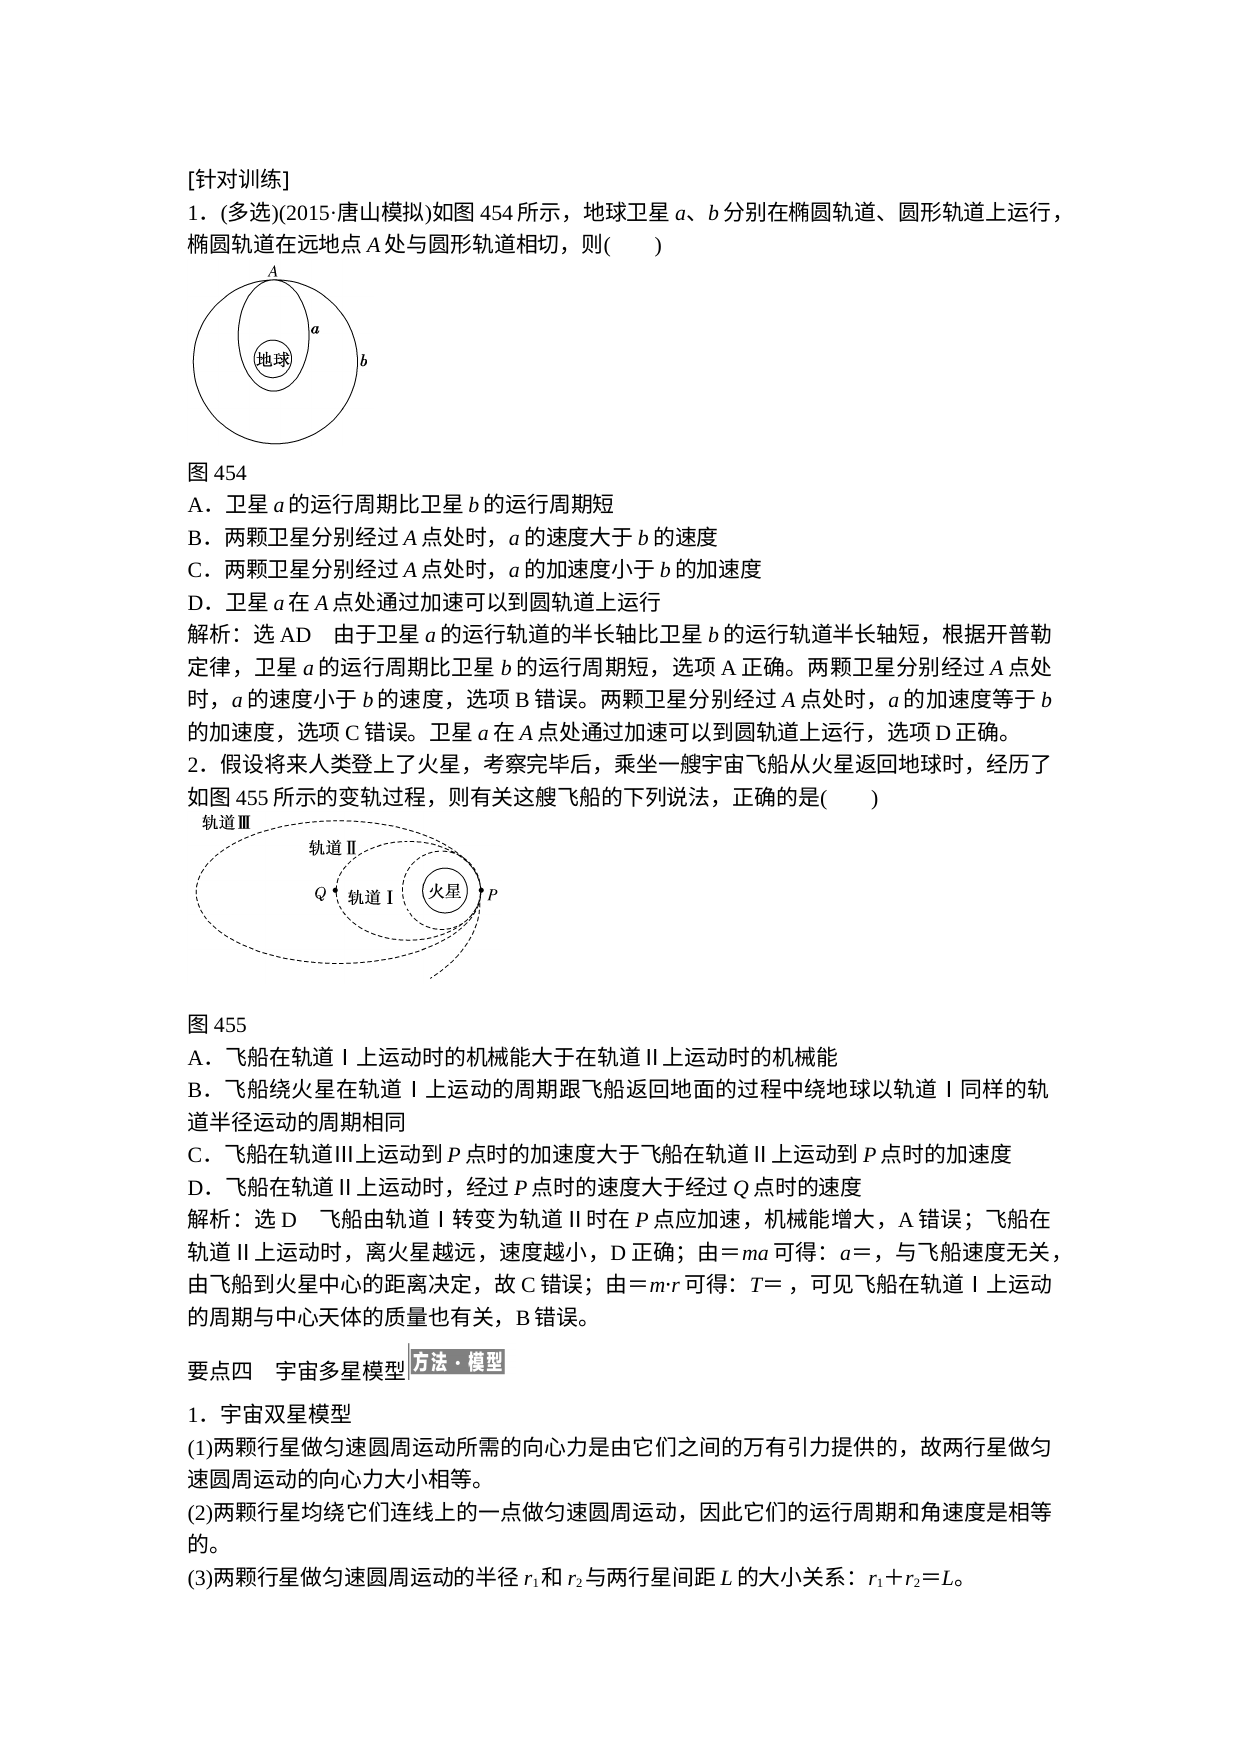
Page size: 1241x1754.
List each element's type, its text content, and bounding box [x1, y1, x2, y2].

text A．卫星a的运行周期比卫星b的运行周期短 [187, 487, 1053, 519]
picture [187, 811, 502, 984]
picture [187, 259, 374, 446]
text 图4­5­5 [187, 1007, 1053, 1039]
text 1．(多选)(2015·唐山模拟)如图4­5­4所示，地球卫星a、b分别在椭圆轨道、圆形轨道上运行，椭圆轨道在远地点A处与圆形轨道相切，则( ) [187, 194, 1053, 259]
text (2)两颗行星均绕它们连线上的一点做匀速圆周运动，因此它们的运行周期和角速度是相等的。 [187, 1494, 1053, 1559]
text D．飞船在轨道Ⅱ上运动时，经过P点时的速度大于经过Q点时的速度 [187, 1169, 1053, 1202]
text A．飞船在轨道Ⅰ上运动时的机械能大于在轨道Ⅱ上运动时的机械能 [187, 1039, 1053, 1072]
text D．卫星a在A点处通过加速可以到圆轨道上运行 [187, 584, 1053, 617]
text 1．宇宙双星模型 [187, 1397, 1053, 1429]
picture [406, 1343, 516, 1380]
text [针对训练] [187, 162, 1053, 194]
text B．两颗卫星分别经过A点处时，a的速度大于b的速度 [187, 519, 1053, 552]
text C．飞船在轨道Ⅲ上运动到P点时的加速度大于飞船在轨道Ⅱ上运动到P点时的加速度 [187, 1137, 1053, 1169]
text 解析：选AD 由于卫星a的运行轨道的半长轴比卫星b的运行轨道半长轴短，根据开普勒定律，卫星a的运行周期比卫星b的运行周期短，选项A正确。两颗卫星分别经过A点处时，a的速度小于b的速度，选项B错误。两颗卫星分别经过A点处时，a的加速度等于b的加速度，选项C错误。卫星a在A点处通过加速可以到圆轨道上运行，选项D正确。 [187, 617, 1053, 747]
text (3)两颗行星做匀速圆周运动的半径r1和r2与两行星间距L的大小关系：r1＋r2＝L。 [187, 1559, 1053, 1592]
text 要点四 宇宙多星模型 [187, 1332, 1053, 1397]
text B．飞船绕火星在轨道Ⅰ上运动的周期跟飞船返回地面的过程中绕地球以轨道Ⅰ同样的轨道半径运动的周期相同 [187, 1072, 1053, 1137]
text 解析：选D 飞船由轨道Ⅰ转变为轨道Ⅱ时在P点应加速，机械能增大，A错误；飞船在轨道Ⅱ上运动时，离火星越远，速度越小，D正确；由＝ma可得：a＝，与飞船速度无关，由飞船到火星中心的距离决定，故C错误；由＝m·r可得：T＝ ，可见飞船在轨道Ⅰ上运动的周期与中心天体的质量也有关，B错误。 [187, 1202, 1053, 1332]
text 2．假设将来人类登上了火星，考察完毕后，乘坐一艘宇宙飞船从火星返回地球时，经历了如图4­5­5所示的变轨过程，则有关这艘飞船的下列说法，正确的是( ) [187, 747, 1053, 812]
text 图4­5­4 [187, 454, 1053, 487]
text C．两颗卫星分别经过A点处时，a的加速度小于b的加速度 [187, 552, 1053, 584]
text (1)两颗行星做匀速圆周运动所需的向心力是由它们之间的万有引力提供的，故两行星做匀速圆周运动的向心力大小相等。 [187, 1429, 1053, 1494]
